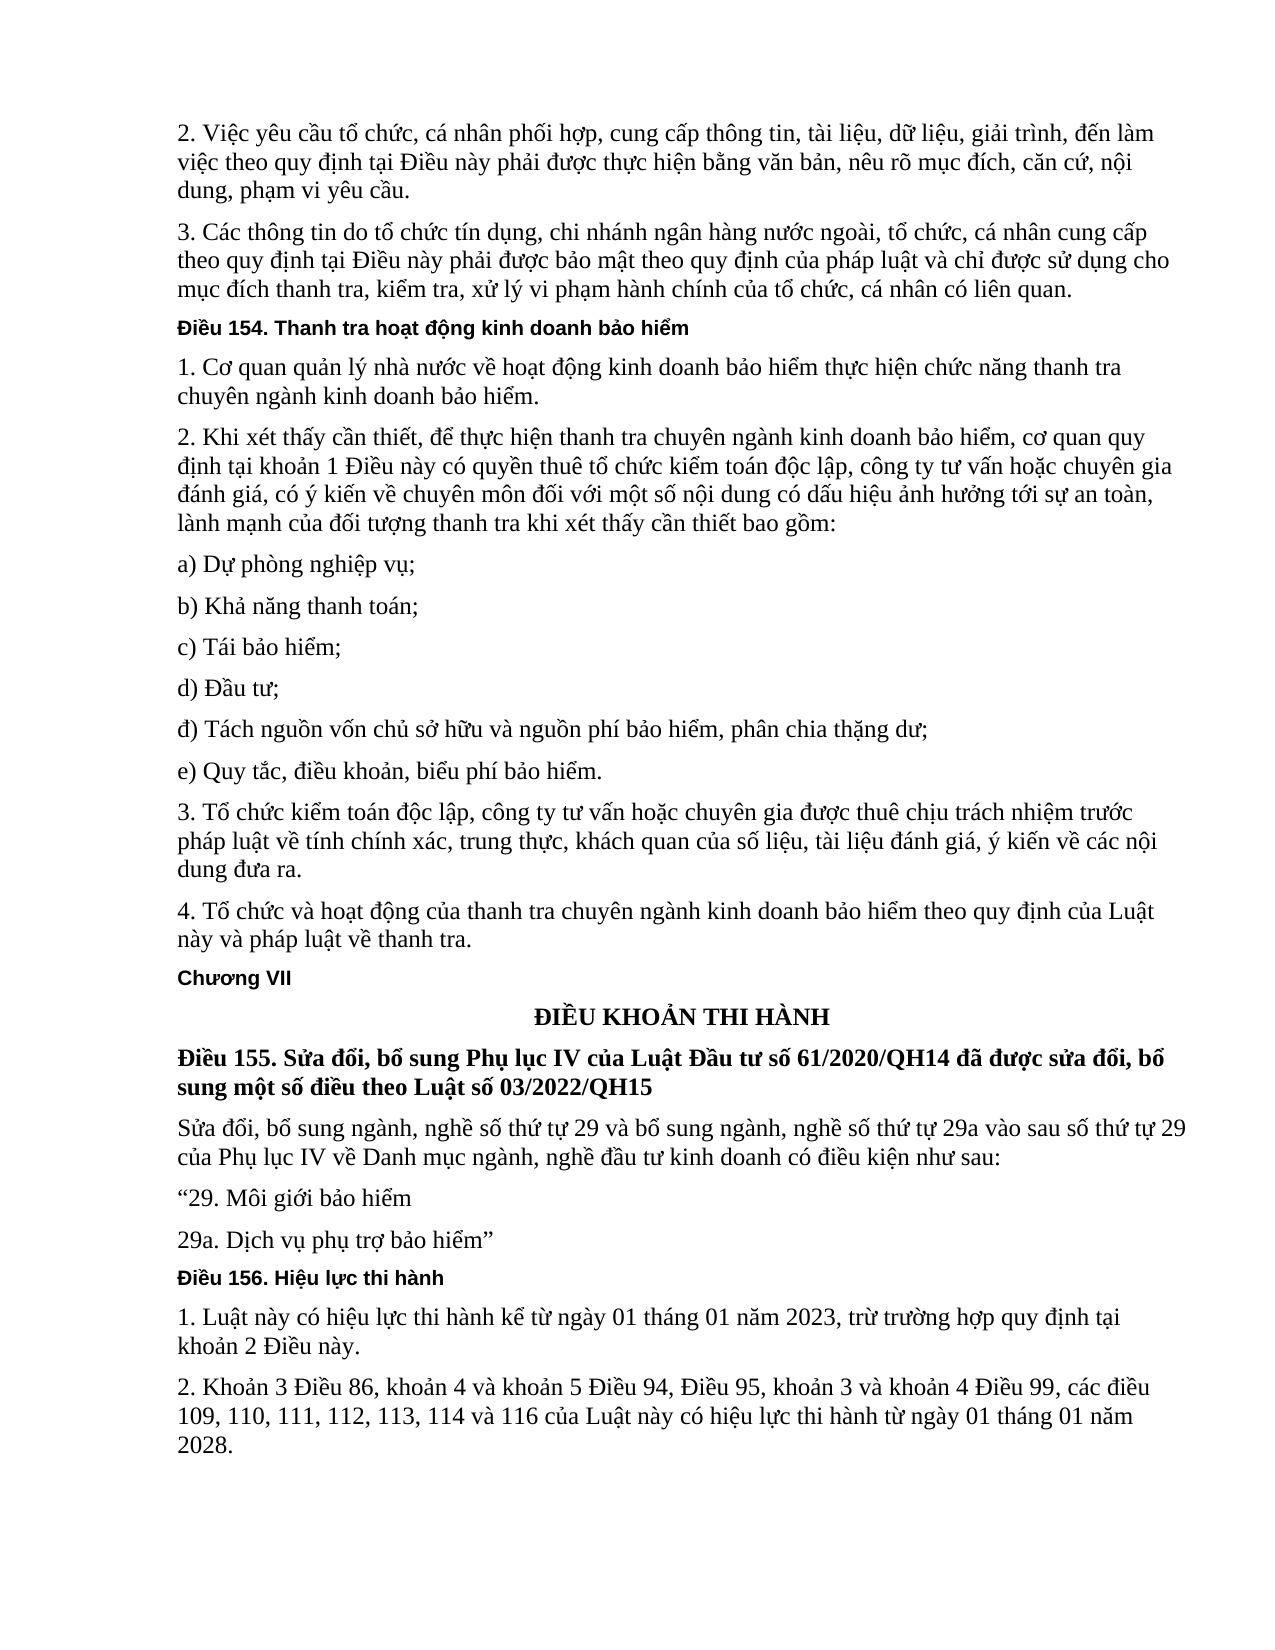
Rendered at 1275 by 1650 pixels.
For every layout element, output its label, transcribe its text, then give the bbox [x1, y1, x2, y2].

text 2. Khoản 3 Điều 86, khoản 4 và khoản 5 Điều 94, Điều 95, khoản 3 và khoản 4 Điều 99, các điều 109, 110, 111, 112, 113, 114 và 116 của Luật này có hiệu lực thi hành từ ngày 01 tháng 01 năm 2028. [177, 1372, 1186, 1459]
text a) Dự phòng nghiệp vụ; [177, 549, 1186, 578]
text 3. Các thông tin do tổ chức tín dụng, chi nhánh ngân hàng nước ngoài, tổ chức, cá nhân cung cấp theo quy định tại Điều này phải được bảo mật theo quy định của pháp luật và chỉ được sử dụng cho mục đích thanh tra, kiểm tra, xử lý vi phạm hành chính của tổ chức, cá nhân có liên quan. [177, 217, 1186, 303]
text ĐIỀU KHOẢN THI HÀNH [177, 1002, 1186, 1031]
text e) Quy tắc, điều khoản, biểu phí bảo hiểm. [177, 756, 1186, 784]
text đ) Tách nguồn vốn chủ sở hữu và nguồn phí bảo hiểm, phân chia thặng dư; [177, 714, 1186, 743]
subtitle Điều 154. Thanh tra hoạt động kinh doanh bảo hiểm [177, 316, 1186, 339]
text 2. Khi xét thấy cần thiết, để thực hiện thanh tra chuyên ngành kinh doanh bảo hiểm, cơ quan quy định tại khoản 1 Điều này có quyền thuê tổ chức kiểm toán độc lập, công ty tư vấn hoặc chuyên gia đánh giá, có ý kiến về chuyên môn đối với một số nội dung có dấu hiệu ảnh hưởng tới sự an toàn, lành mạnh của đối tượng thanh tra khi xét thấy cần thiết bao gồm: [177, 422, 1186, 537]
subtitle Điều 156. Hiệu lực thi hành [177, 1266, 1186, 1290]
text Sửa đổi, bổ sung ngành, nghề số thứ tự 29 và bổ sung ngành, nghề số thứ tự 29a vào sau số thứ tự 29 của Phụ lục IV về Danh mục ngành, nghề đầu tư kinh doanh có điều kiện như sau: [177, 1113, 1186, 1171]
subtitle Chương VII [177, 966, 1186, 990]
text 3. Tổ chức kiểm toán độc lập, công ty tư vấn hoặc chuyên gia được thuê chịu trách nhiệm trước pháp luật về tính chính xác, trung thực, khách quan của số liệu, tài liệu đánh giá, ý kiến về các nội dung đưa ra. [177, 797, 1186, 883]
text c) Tái bảo hiểm; [177, 632, 1186, 661]
text 1. Cơ quan quản lý nhà nước về hoạt động kinh doanh bảo hiểm thực hiện chức năng thanh tra chuyên ngành kinh doanh bảo hiểm. [177, 352, 1186, 409]
text 4. Tổ chức và hoạt động của thanh tra chuyên ngành kinh doanh bảo hiểm theo quy định của Luật này và pháp luật về thanh tra. [177, 896, 1186, 953]
text 29a. Dịch vụ phụ trợ bảo hiểm” [177, 1225, 1186, 1253]
text d) Đầu tư; [177, 673, 1186, 702]
text 2. Việc yêu cầu tổ chức, cá nhân phối hợp, cung cấp thông tin, tài liệu, dữ liệu, giải trình, đến làm việc theo quy định tại Điều này phải được thực hiện bằng văn bản, nêu rõ mục đích, căn cứ, nội dung, phạm vi yêu cầu. [177, 118, 1186, 204]
text 1. Luật này có hiệu lực thi hành kể từ ngày 01 tháng 01 năm 2023, trừ trường hợp quy định tại khoản 2 Điều này. [177, 1302, 1186, 1360]
text Điều 155. Sửa đổi, bổ sung Phụ lục IV của Luật Đầu tư số 61/2020/QH14 đã được sửa đổi, bổ sung một số điều theo Luật số 03/2022/QH15 [177, 1043, 1186, 1101]
text “29. Môi giới bảo hiểm [177, 1183, 1186, 1212]
text b) Khả năng thanh toán; [177, 591, 1186, 619]
